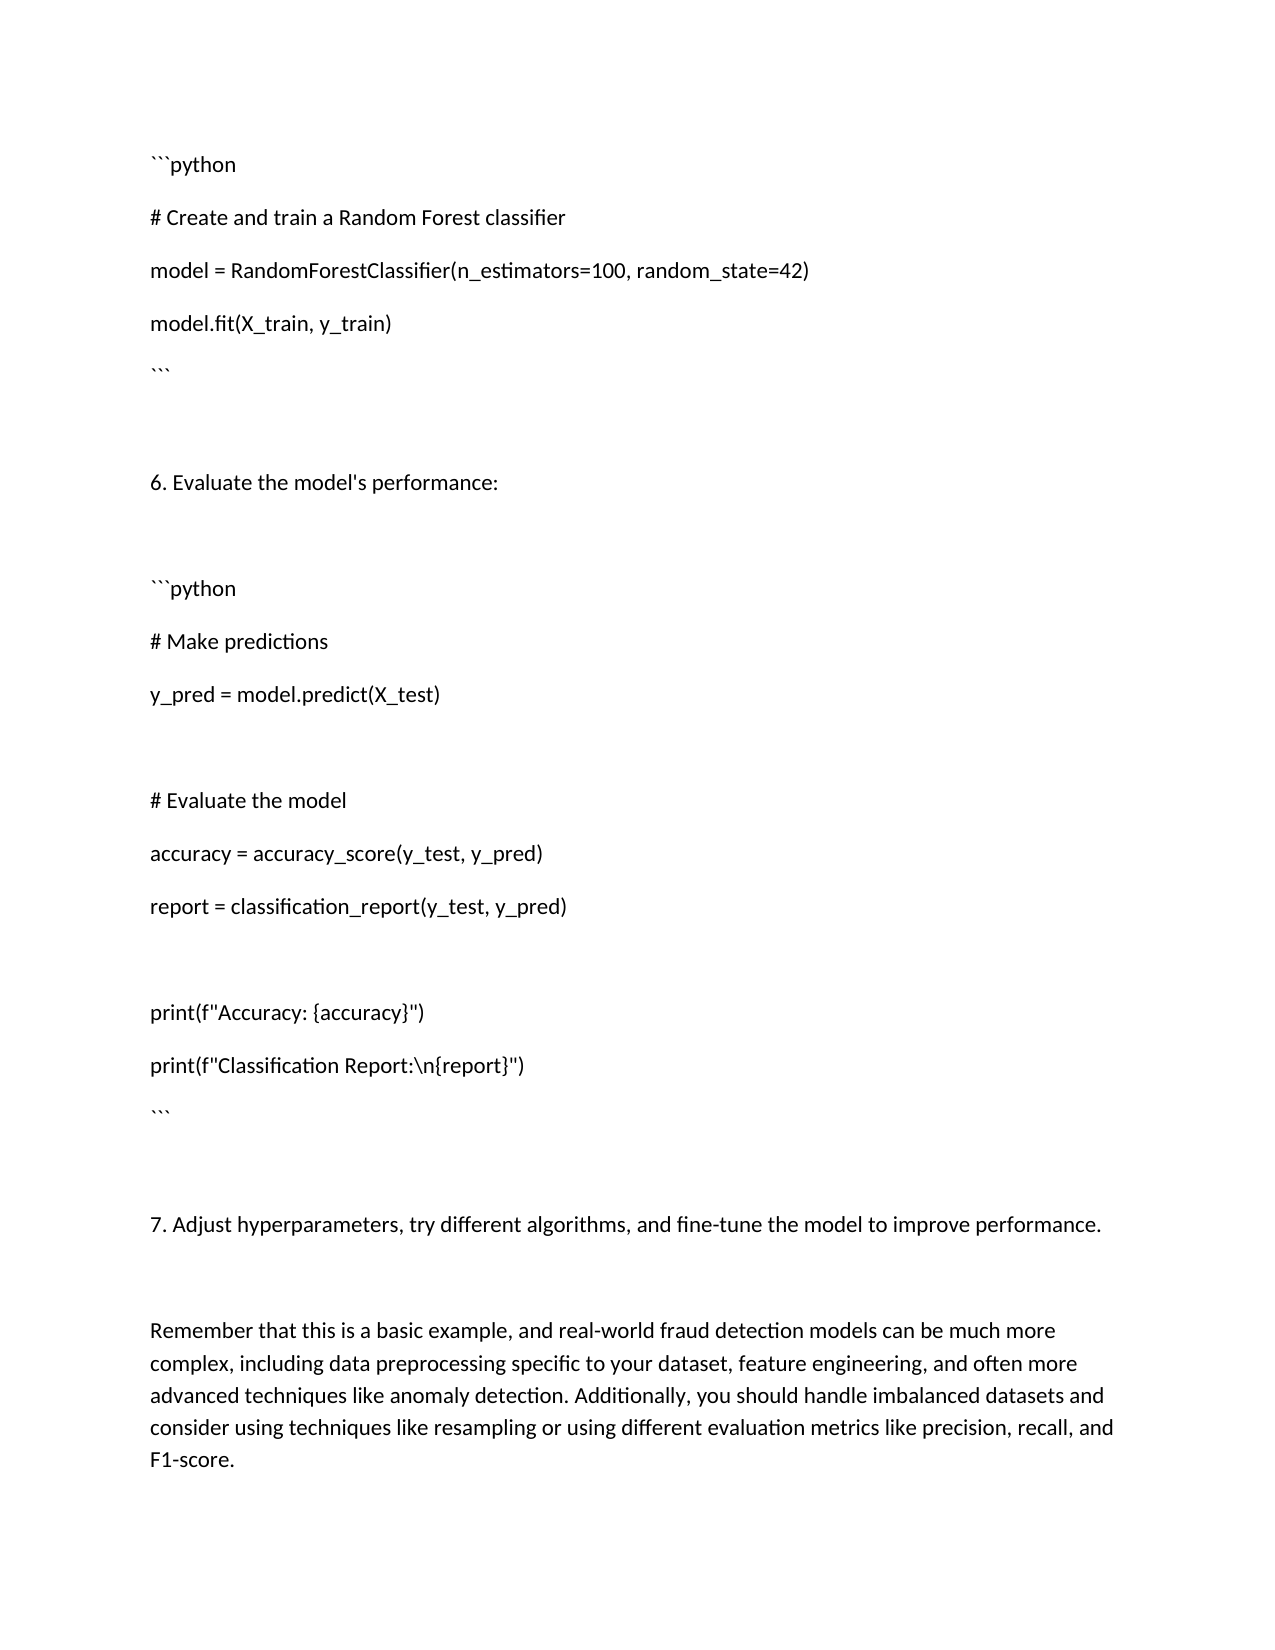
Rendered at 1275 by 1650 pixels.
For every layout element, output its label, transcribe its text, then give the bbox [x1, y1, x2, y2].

text model = RandomForestClassifier(n_estimators=100, random_state=42) [150, 256, 1125, 284]
text 6. Evaluate the model's performance: [150, 468, 1125, 496]
text ```python [150, 574, 1125, 602]
text accuracy = accuracy_score(y_test, y_pred) [150, 839, 1125, 867]
text # Make predictions [150, 627, 1125, 655]
text # Create and train a Random Forest classifier [150, 203, 1125, 231]
text print(f"Classification Report:\n{report}") [150, 1051, 1125, 1079]
text print(f"Accuracy: {accuracy}") [150, 998, 1125, 1026]
text 7. Adjust hyperparameters, try different algorithms, and fine-tune the model to improve performance. [150, 1210, 1125, 1238]
text Remember that this is a basic example, and real-world fraud detection models can be much more complex, including data preprocessing specific to your dataset, feature engineering, and often more advanced techniques like anomaly detection. Additionally, you should handle imbalanced datasets and consider using techniques like resampling or using different evaluation metrics like precision, recall, and F1-score. [150, 1316, 1125, 1473]
text ```python [150, 150, 1125, 178]
text model.fit(X_train, y_train) [150, 309, 1125, 337]
text ``` [150, 362, 1125, 390]
text ``` [150, 1104, 1125, 1132]
text # Evaluate the model [150, 786, 1125, 814]
text y_pred = model.predict(X_test) [150, 680, 1125, 708]
text report = classification_report(y_test, y_pred) [150, 892, 1125, 920]
